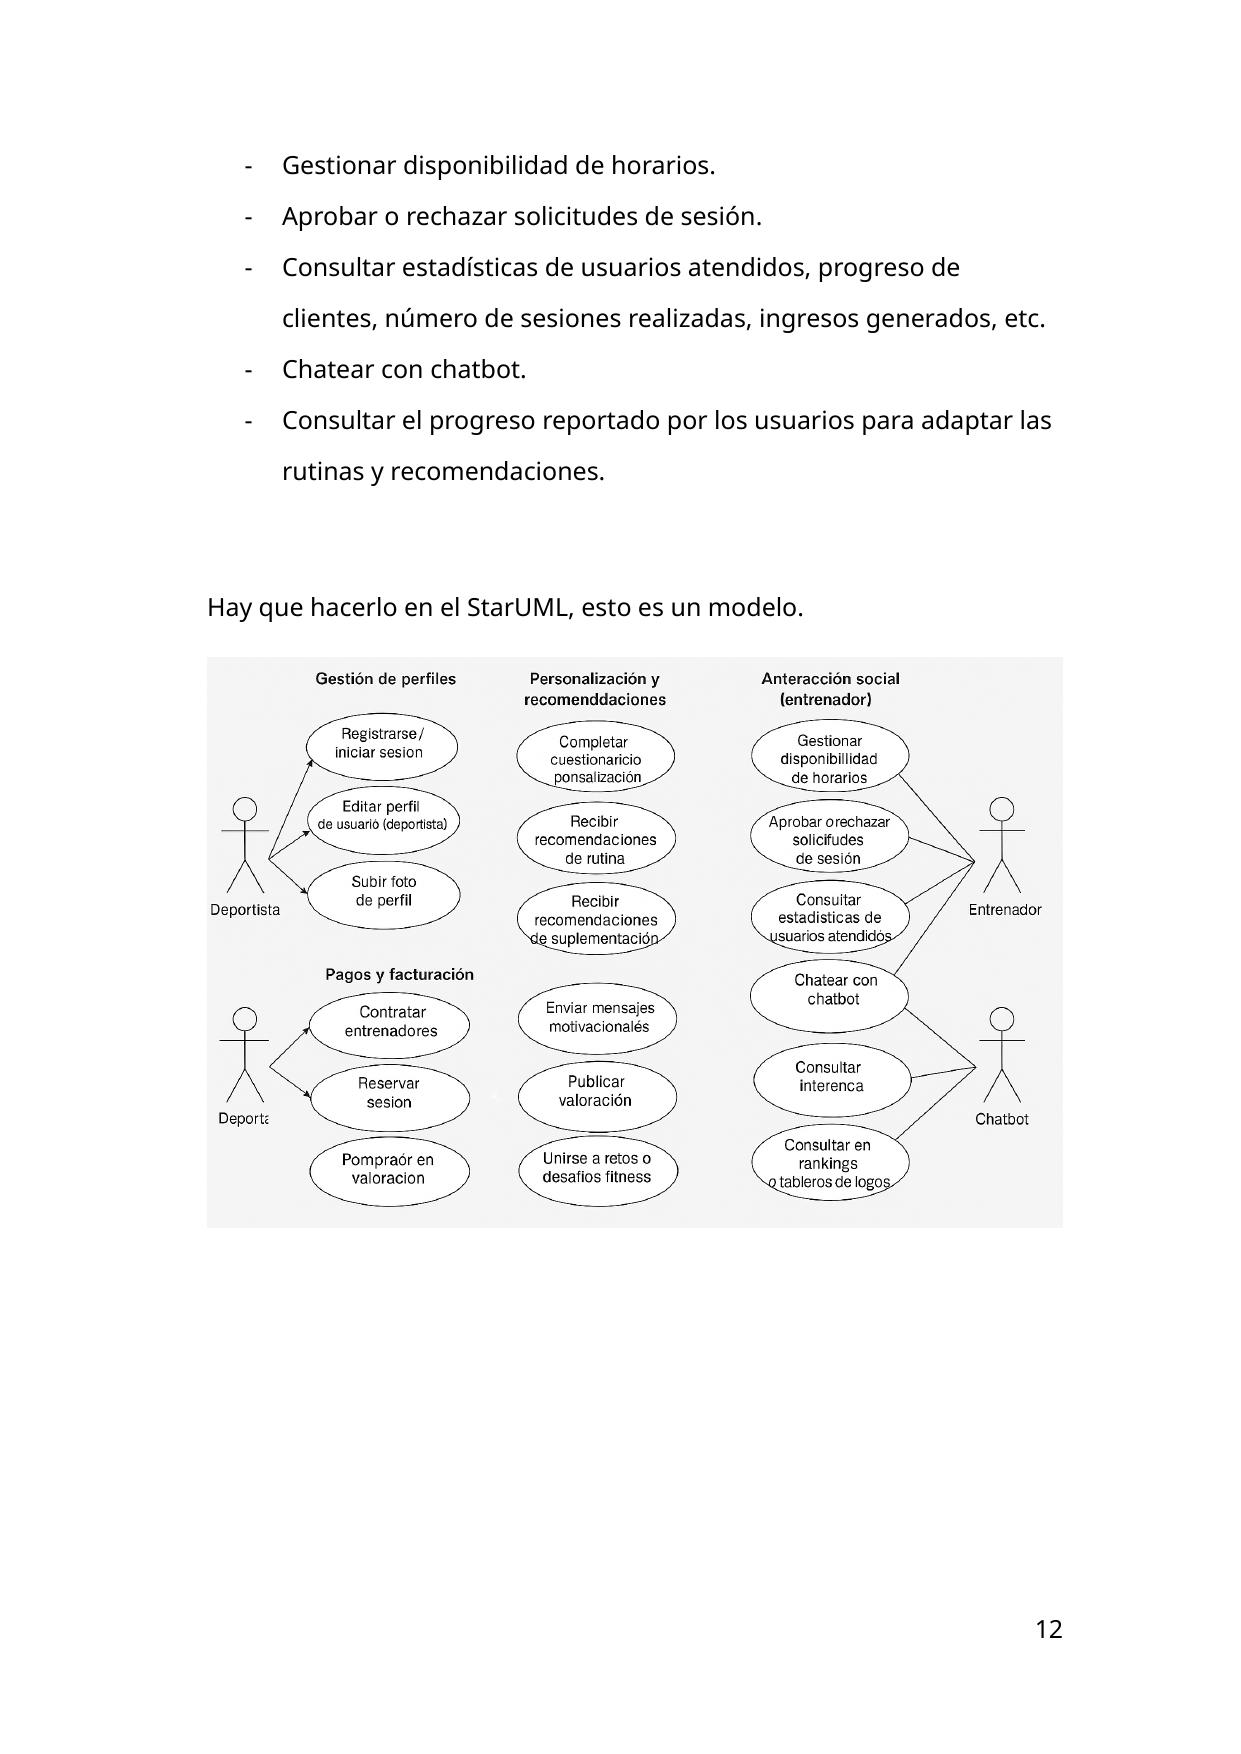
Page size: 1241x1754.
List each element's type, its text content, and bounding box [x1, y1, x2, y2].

list Aprobar o rechazar solicitudes de sesión. [244, 199, 1063, 233]
list Consultar estadísticas de usuarios atendidos, progreso de clientes, número de sesiones realizadas, ingresos generados, etc. [244, 250, 1063, 335]
picture [206, 657, 1063, 1228]
list Consultar el progreso reportado por los usuarios para adaptar las rutinas y recomendaciones. [244, 403, 1063, 488]
list Gestionar disponibilidad de horarios. [244, 148, 1063, 182]
text Hay que hacerlo en el StarUML, esto es un modelo. [207, 589, 1063, 623]
list Chatear con chatbot. [244, 352, 1063, 386]
